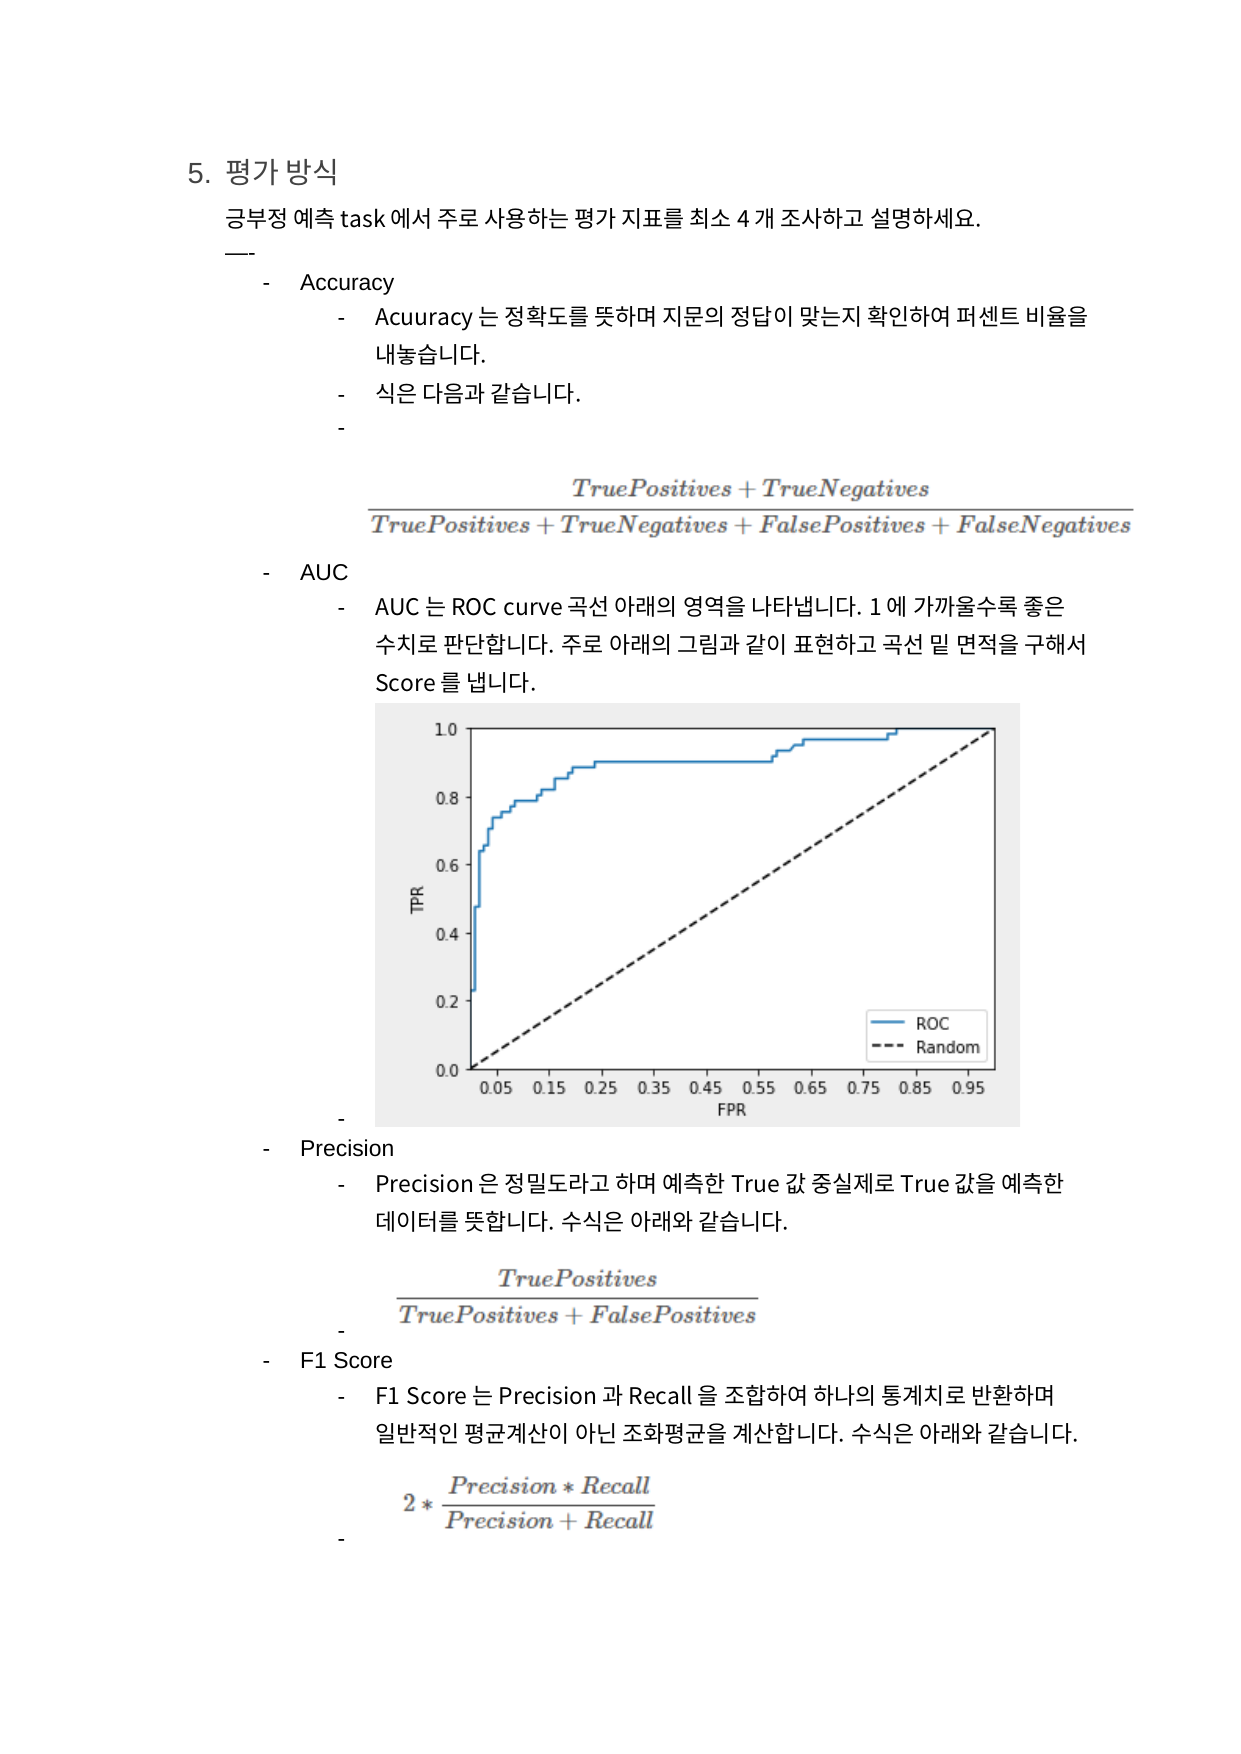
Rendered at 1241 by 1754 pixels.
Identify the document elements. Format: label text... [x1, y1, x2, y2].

subtitle 평가 방식 [187, 150, 1090, 192]
list 식은 다음과 같습니다. [337, 375, 1090, 409]
list Accuracy [262, 269, 1090, 295]
list AUC [262, 558, 1090, 585]
text 긍부정 예측 task에서 주로 사용하는 평가 지표를 최소 4개 조사하고 설명하세요. [225, 201, 1090, 234]
text —- [225, 239, 1090, 265]
list F1 Score는 Precision과 Recall을 조합하여 하나의 통계치로 반환하며 일반적인 평균계산이 아닌 조화평균을 계산합니다. 수식은 아래와 같습니다. [337, 1378, 1090, 1449]
picture [337, 443, 1164, 555]
list Precision [262, 1135, 1090, 1162]
list AUC는 ROC curve곡선 아래의 영역을 나타냅니다. 1에 가까울수록 좋은 수치로 판단합니다. 주로 아래의 그림과 같이 표현하고 곡선 밑 면적을 구해서 Score를 냅니다. [337, 589, 1090, 698]
picture [375, 1453, 685, 1546]
list Acuuracy는 정확도를 뜻하며 지문의 정답이 맞는지 확인하여 퍼센트 비율을 내놓습니다. [337, 299, 1090, 371]
picture [375, 703, 1021, 1127]
picture [375, 1241, 782, 1339]
list F1 Score [262, 1347, 1090, 1374]
list Precision은 정밀도라고 하며 예측한 True값 중실제로 True값을 예측한 데이터를 뜻합니다. 수식은 아래와 같습니다. [337, 1166, 1090, 1237]
